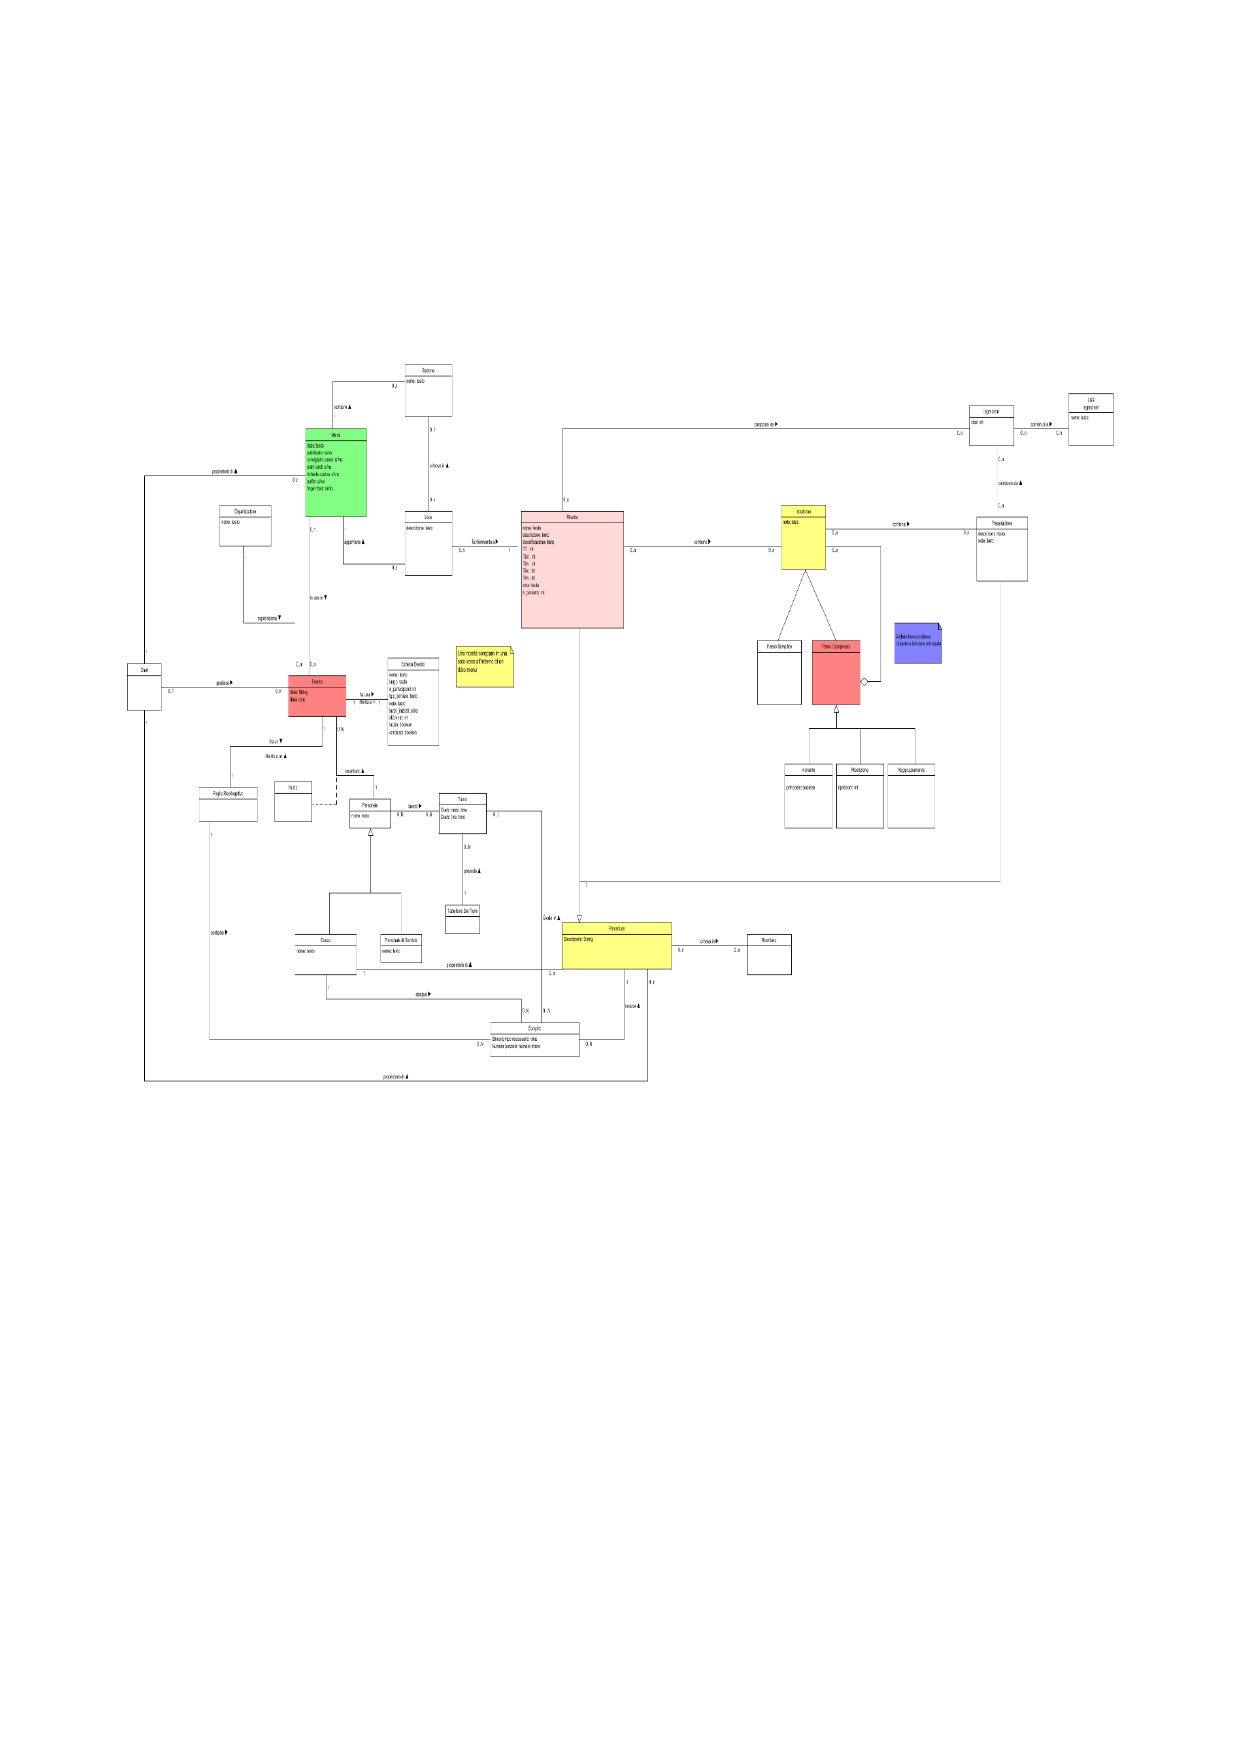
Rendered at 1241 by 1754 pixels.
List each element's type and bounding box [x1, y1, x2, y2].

picture [120, 352, 1120, 1104]
